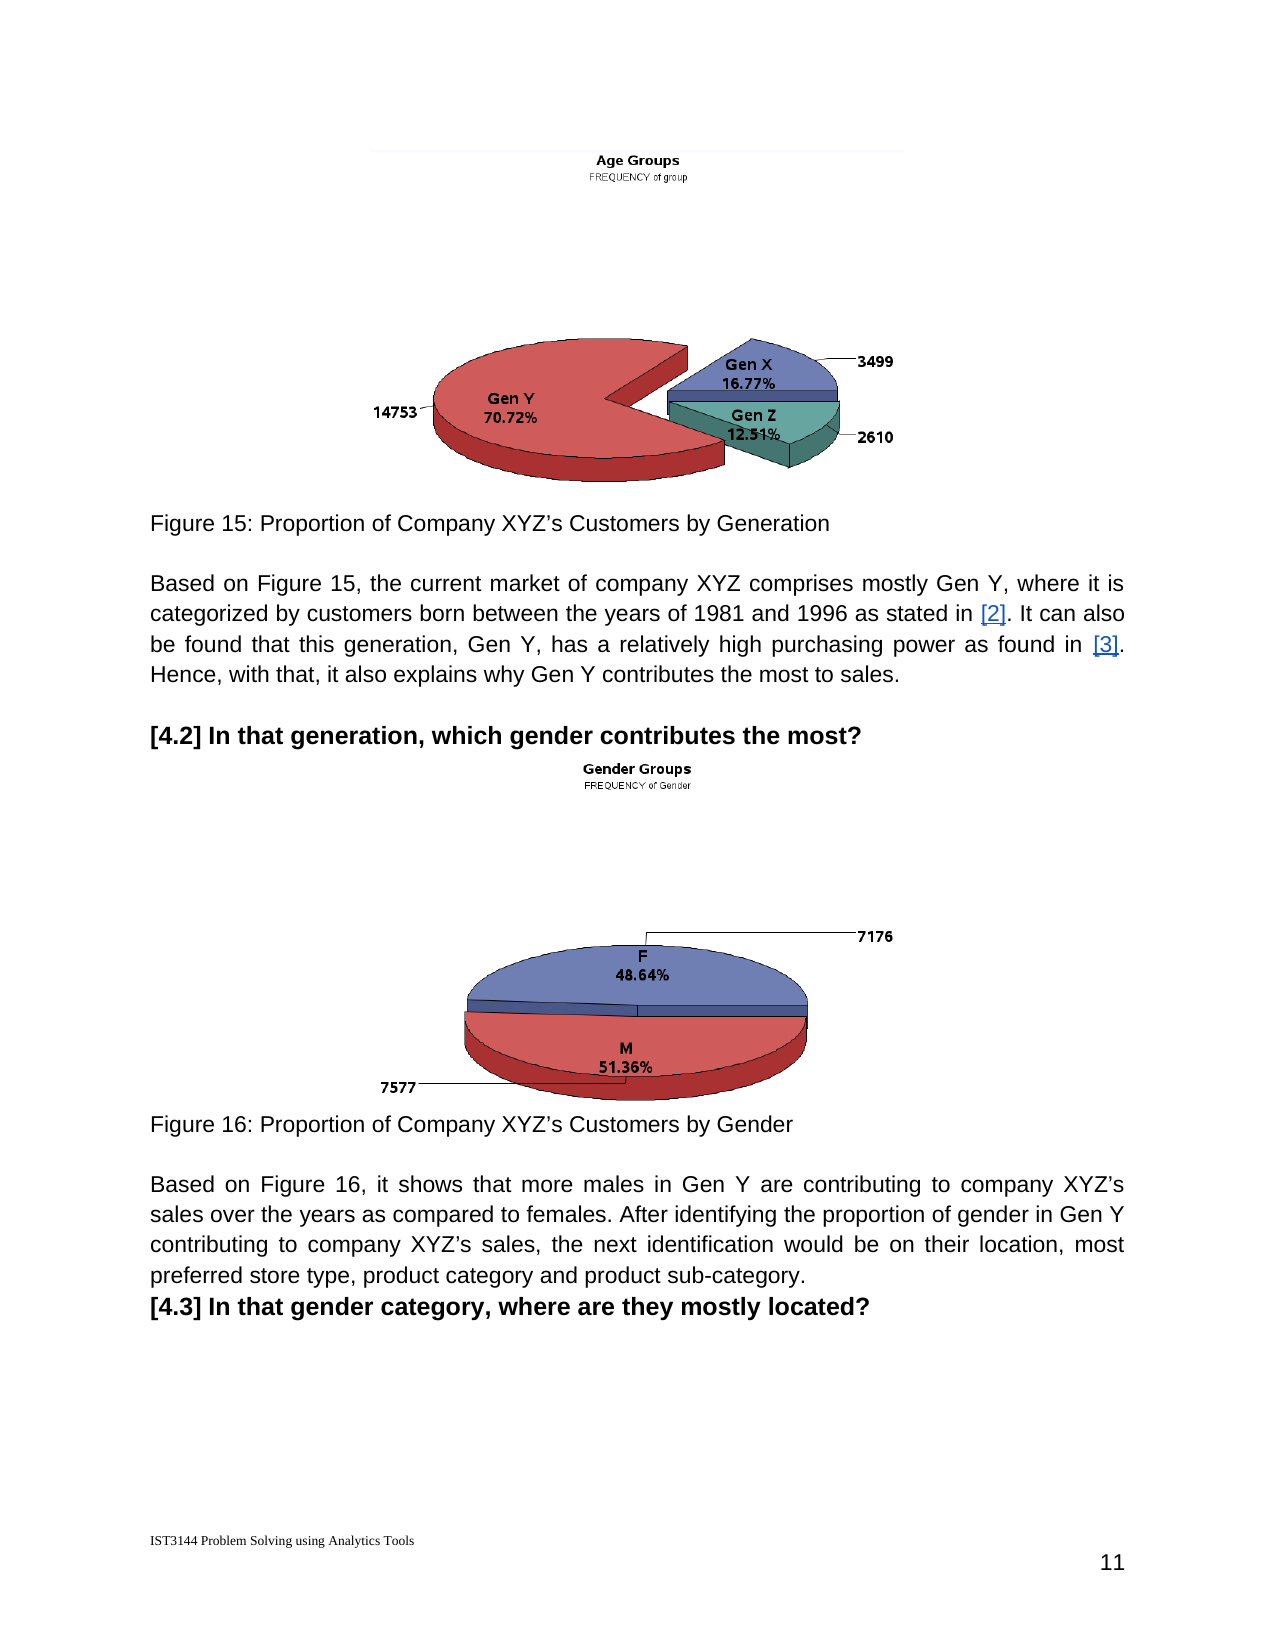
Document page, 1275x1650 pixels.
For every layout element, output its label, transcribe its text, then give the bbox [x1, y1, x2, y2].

picture [376, 762, 899, 1107]
picture [369, 150, 906, 487]
text Based on Figure 16, it shows that more males in Gen Y are contributing to company XYZ’s sales over the years as compared to females. After identifying the proportion of gender in Gen Y contributing to company XYZ’s sales, the next identification would be on their location, most preferred store type, product category and product sub-category. [150, 1171, 1125, 1288]
text Figure 15: Proportion of Company XYZ’s Customers by Generation [150, 510, 1125, 536]
subtitle [4.2] In that generation, which gender contributes the most? [150, 721, 1125, 750]
text Figure 16: Proportion of Company XYZ’s Customers by Gender [150, 1111, 1125, 1137]
subtitle [4.3] In that gender category, where are they mostly located? [150, 1292, 1125, 1321]
text Based on Figure 15, the current market of company XYZ comprises mostly Gen Y, where it is categorized by customers born between the years of 1981 and 1996 as stated in [2]. It can also be found that this generation, Gen Y, has a relatively high purchasing power as found in [3]. Hence, with that, it also explains why Gen Y contributes the most to sales. [150, 570, 1125, 687]
